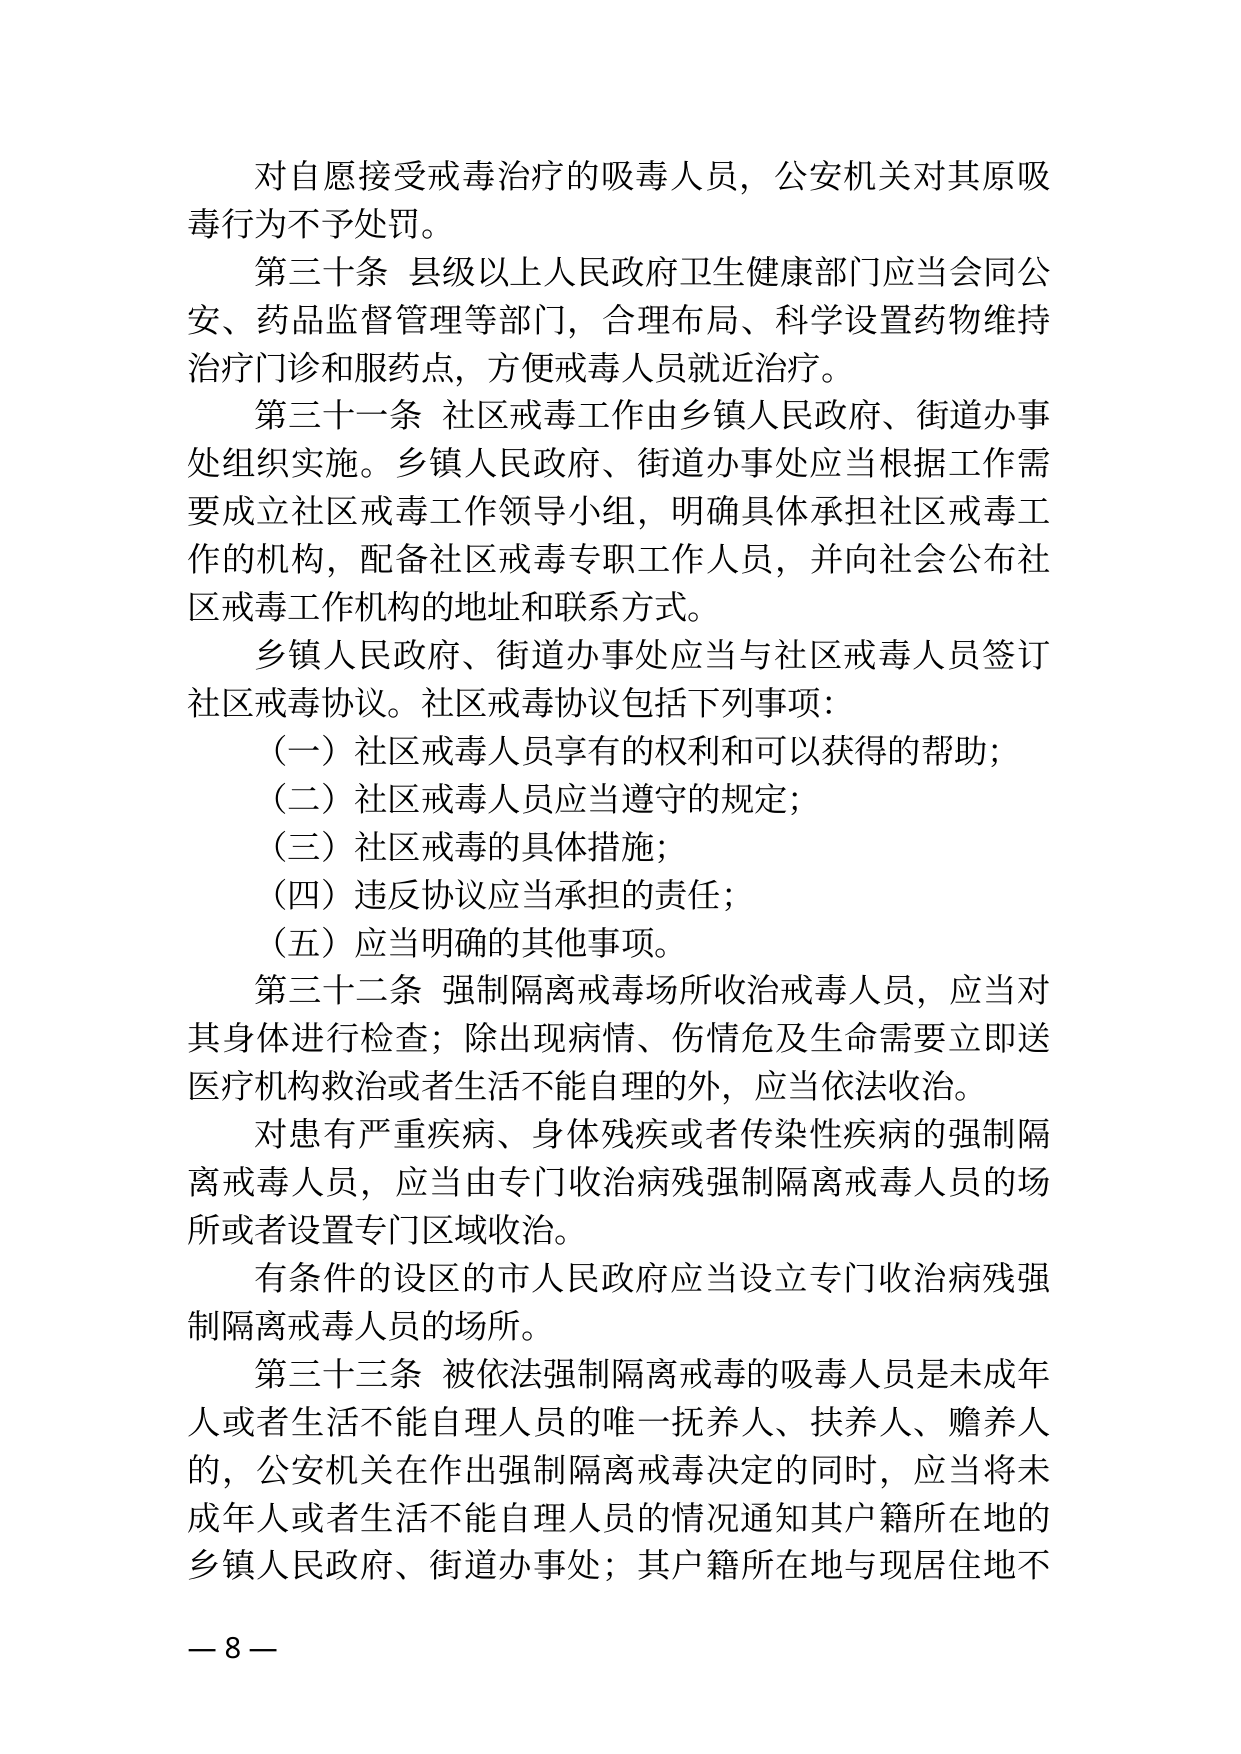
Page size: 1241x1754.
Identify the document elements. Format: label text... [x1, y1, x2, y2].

text （四）违反协议应当承担的责任； [187, 869, 1053, 917]
text 第三十二条 强制隔离戒毒场所收治戒毒人员，应当对其身体进行检查；除出现病情、伤情危及生命需要立即送医疗机构救治或者生活不能自理的外，应当依法收治。 [187, 964, 1053, 1108]
text 对患有严重疾病、身体残疾或者传染性疾病的强制隔离戒毒人员，应当由专门收治病残强制隔离戒毒人员的场所或者设置专门区域收治。 [187, 1108, 1053, 1252]
text （一）社区戒毒人员享有的权利和可以获得的帮助； [187, 725, 1053, 773]
text 乡镇人民政府、街道办事处应当与社区戒毒人员签订社区戒毒协议。社区戒毒协议包括下列事项： [187, 629, 1053, 725]
text （三）社区戒毒的具体措施； [187, 821, 1053, 869]
text 第三十一条 社区戒毒工作由乡镇人民政府、街道办事处组织实施。乡镇人民政府、街道办事处应当根据工作需要成立社区戒毒工作领导小组，明确具体承担社区戒毒工作的机构，配备社区戒毒专职工作人员，并向社会公布社区戒毒工作机构的地址和联系方式。 [187, 389, 1053, 629]
text （五）应当明确的其他事项。 [187, 917, 1053, 964]
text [187, 1348, 1053, 1587]
text 有条件的设区的市人民政府应当设立专门收治病残强制隔离戒毒人员的场所。 [187, 1252, 1053, 1348]
text （二）社区戒毒人员应当遵守的规定； [187, 773, 1053, 821]
text 第三十条 县级以上人民政府卫生健康部门应当会同公安、药品监督管理等部门，合理布局、科学设置药物维持治疗门诊和服药点，方便戒毒人员就近治疗。 [187, 246, 1053, 389]
text 对自愿接受戒毒治疗的吸毒人员，公安机关对其原吸毒行为不予处罚。 [187, 150, 1053, 246]
